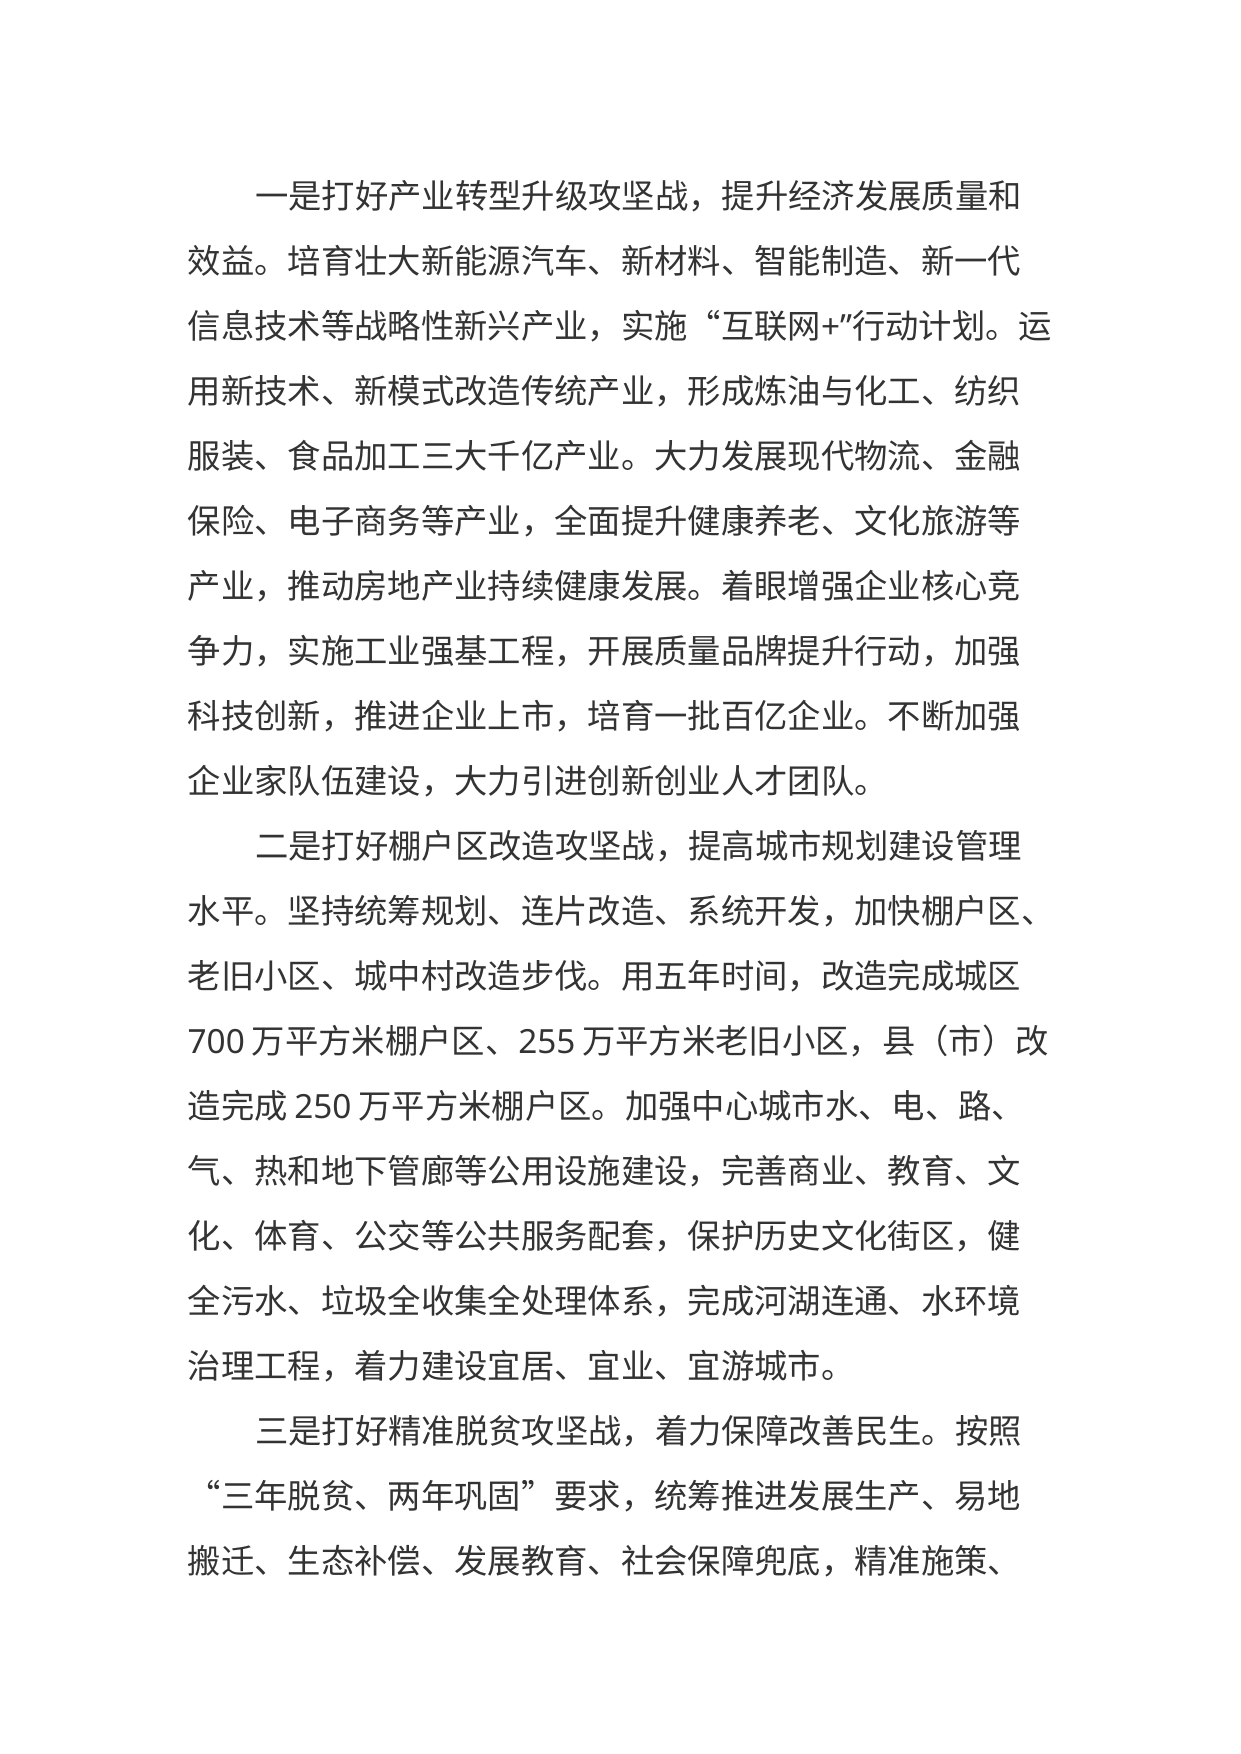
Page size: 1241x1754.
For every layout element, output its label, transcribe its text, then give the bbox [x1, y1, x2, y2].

text 二是打好棚户区改造攻坚战，提高城市规划建设管理水平。坚持统筹规划、连片改造、系统开发，加快棚户区、老旧小区、城中村改造步伐。用五年时间，改造完成城区700万平方米棚户区、255万平方米老旧小区，县（市）改造完成250万平方米棚户区。加强中心城市水、电、路、气、热和地下管廊等公用设施建设，完善商业、教育、文化、体育、公交等公共服务配套，保护历史文化街区，健全污水、垃圾全收集全处理体系，完成河湖连通、水环境治理工程，着力建设宜居、宜业、宜游城市。 [187, 812, 1053, 1397]
text 一是打好产业转型升级攻坚战，提升经济发展质量和效益。培育壮大新能源汽车、新材料、智能制造、新一代信息技术等战略性新兴产业，实施“互联网+”行动计划。运用新技术、新模式改造传统产业，形成炼油与化工、纺织服装、食品加工三大千亿产业。大力发展现代物流、金融保险、电子商务等产业，全面提升健康养老、文化旅游等产业，推动房地产业持续健康发展。着眼增强企业核心竞争力，实施工业强基工程，开展质量品牌提升行动，加强科技创新，推进企业上市，培育一批百亿企业。不断加强企业家队伍建设，大力引进创新创业人才团队。 [187, 162, 1053, 812]
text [187, 1397, 1053, 1592]
